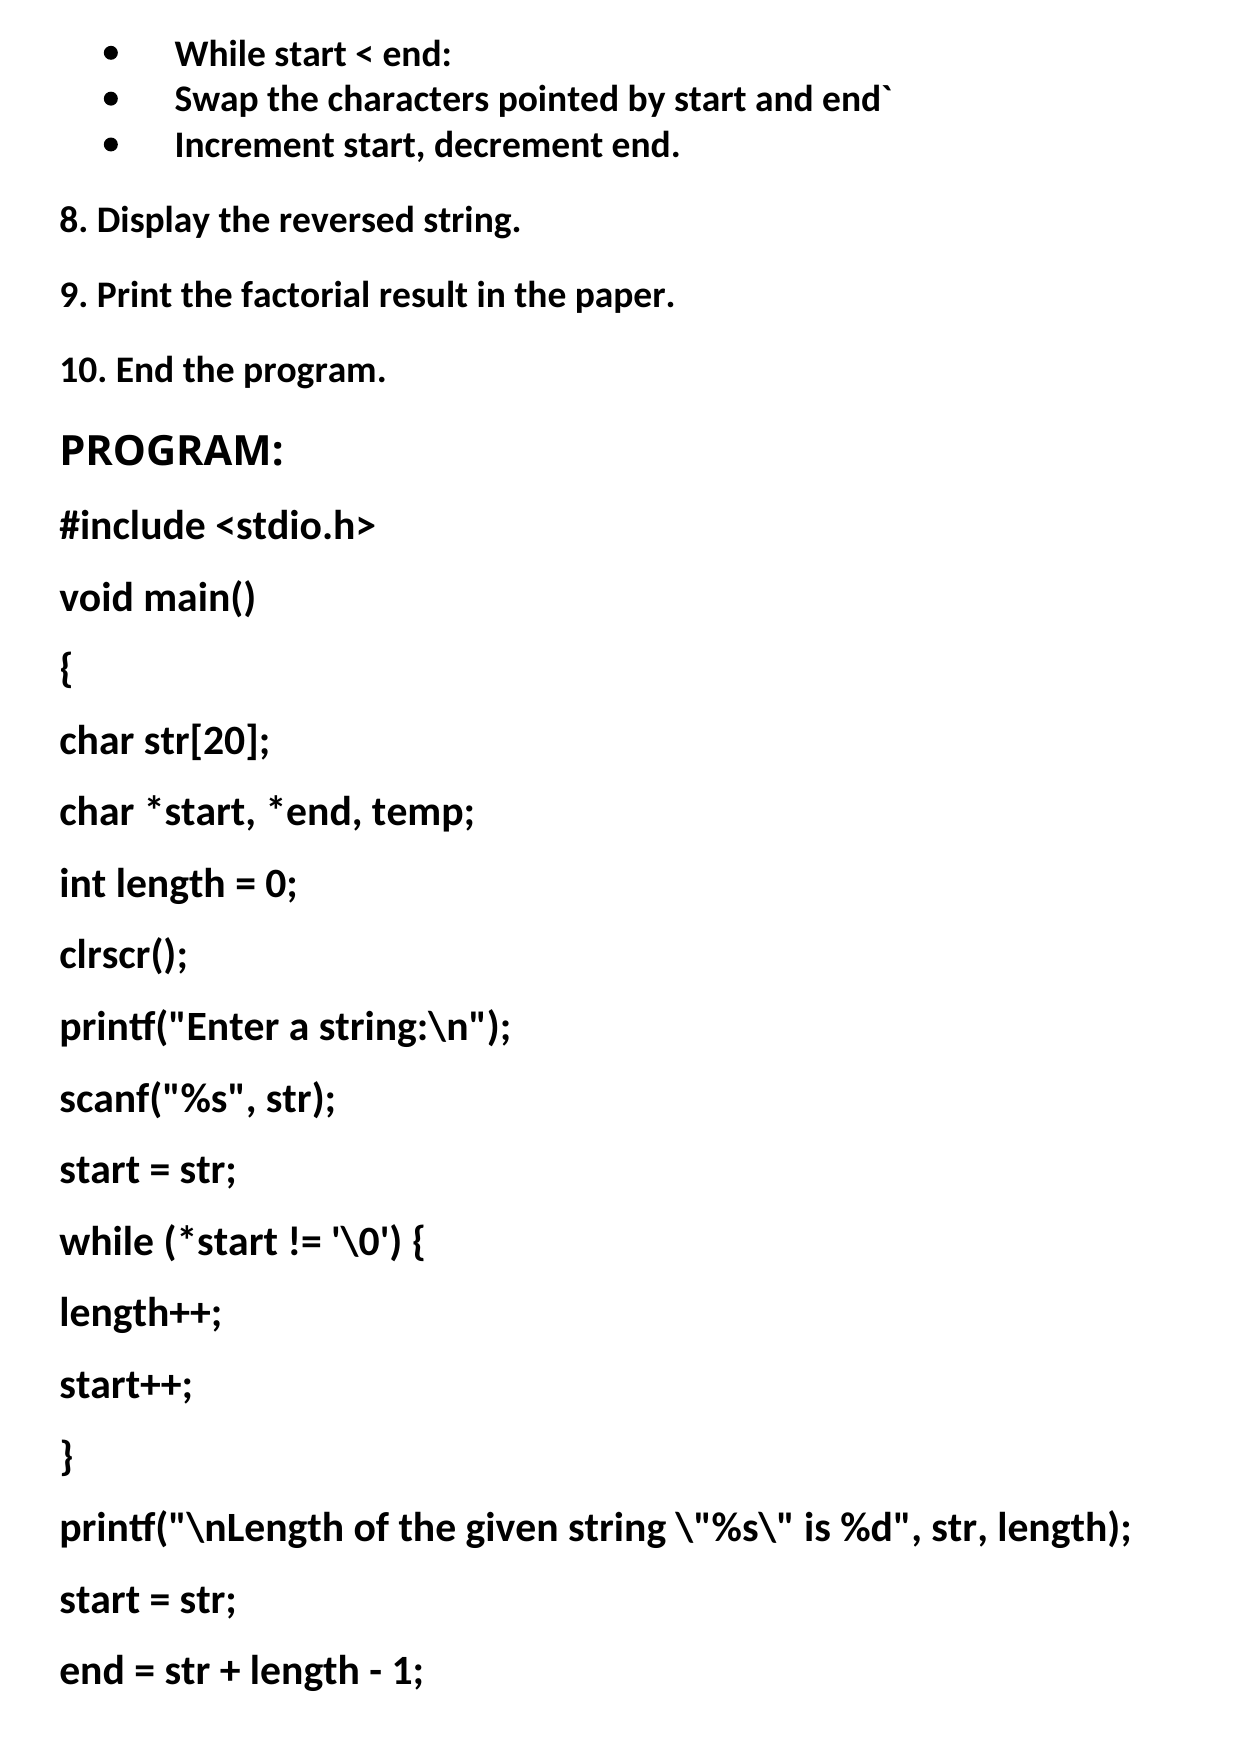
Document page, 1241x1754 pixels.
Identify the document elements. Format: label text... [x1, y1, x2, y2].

text end = str + length - 1; [59, 1644, 1181, 1695]
text start = str; [59, 1143, 1181, 1194]
text printf("Enter a string:\n"); [59, 1000, 1181, 1051]
text char *start, *end, temp; [59, 785, 1181, 836]
text 10. End the program. [59, 346, 1181, 392]
text 8. Display the reversed string. [59, 196, 1181, 242]
text clrscr(); [59, 928, 1181, 979]
list Swap the characters pointed by start and end` [104, 75, 1181, 121]
text int length = 0; [59, 857, 1181, 908]
text start = str; [59, 1573, 1181, 1623]
text start++; [59, 1358, 1181, 1409]
text #include <stdio.h> [59, 499, 1181, 550]
text 9. Print the factorial result in the paper. [59, 271, 1181, 317]
text char str[20]; [59, 714, 1181, 765]
text void main() [59, 571, 1181, 622]
list While start < end: [104, 29, 1181, 75]
text scanf("%s", str); [59, 1072, 1181, 1122]
text PROGRAM: [59, 421, 1181, 478]
text } [59, 1429, 1181, 1480]
text length++; [59, 1286, 1181, 1337]
text { [59, 642, 1181, 693]
list Increment start, decrement end. [104, 121, 1181, 167]
text printf("\nLength of the given string \"%s\" is %d", str, length); [59, 1501, 1181, 1552]
text while (*start != '\0') { [59, 1215, 1181, 1266]
